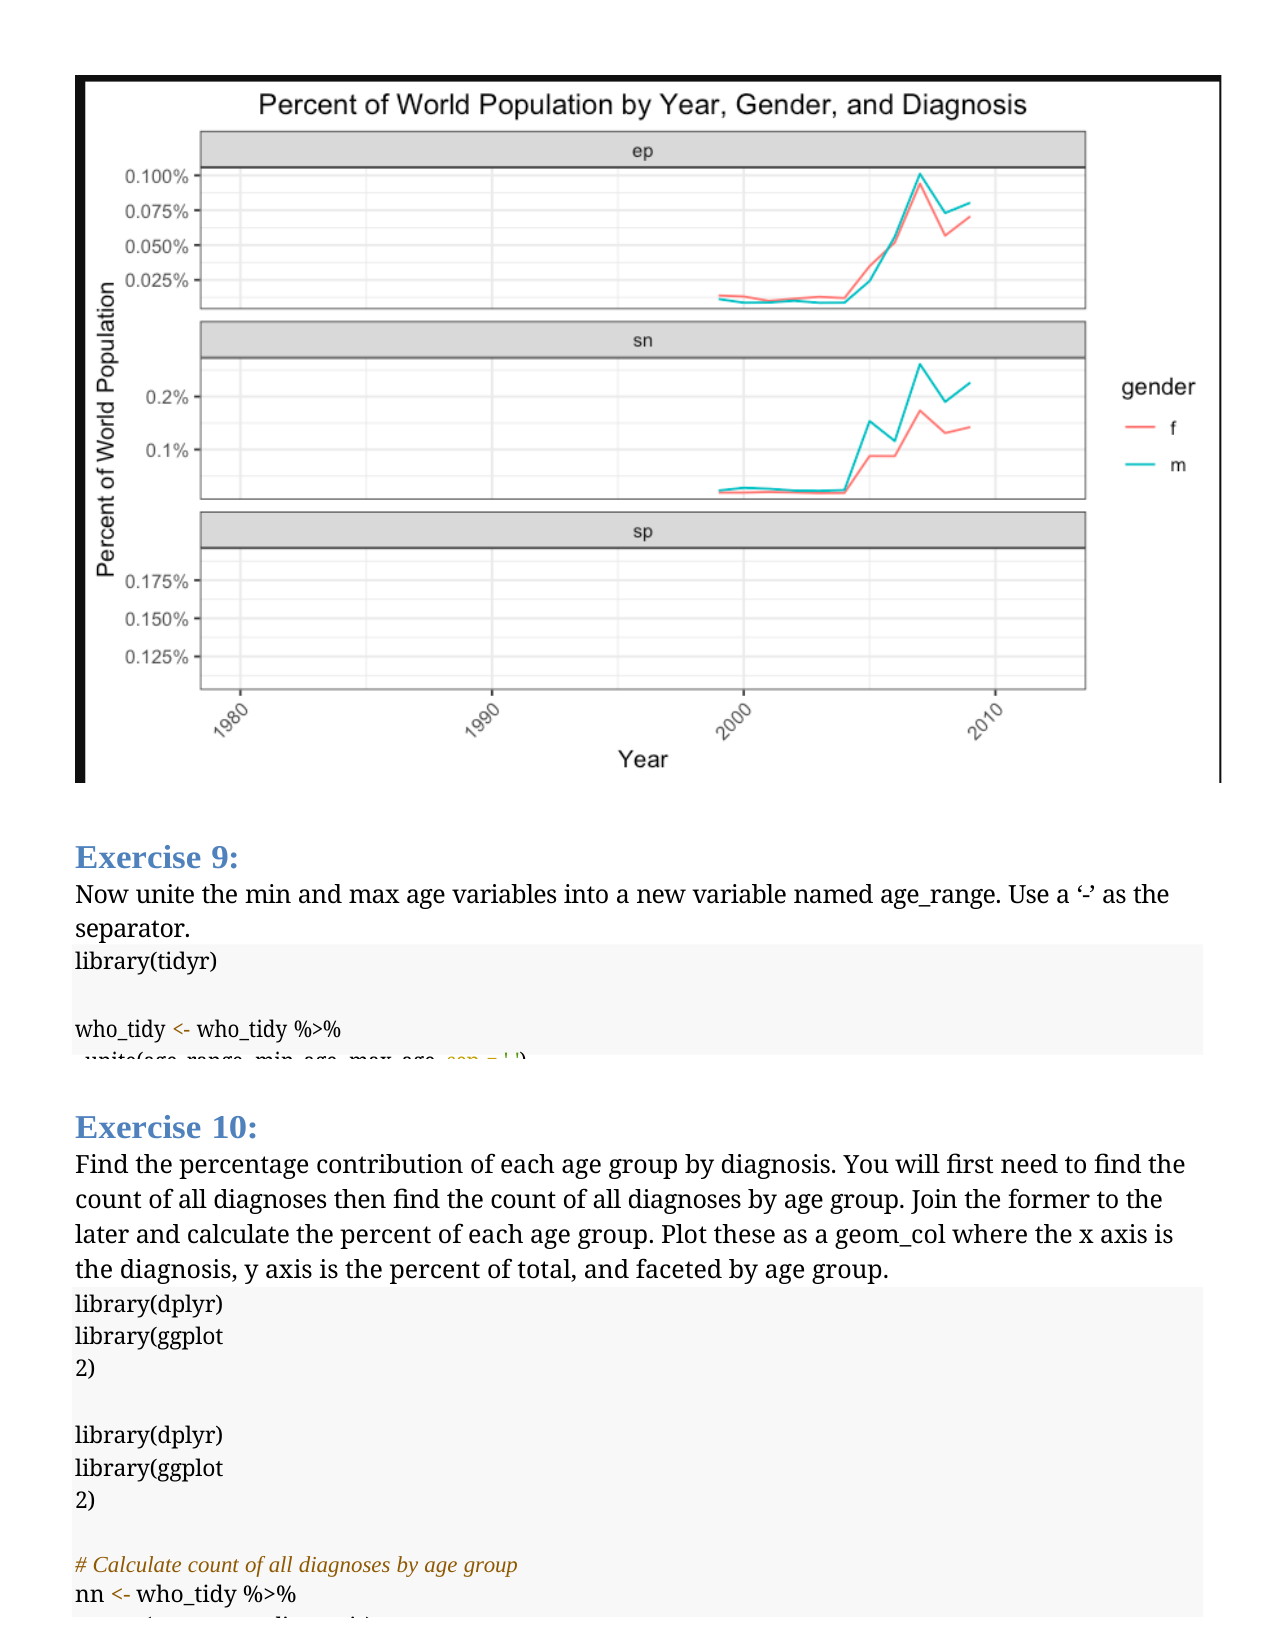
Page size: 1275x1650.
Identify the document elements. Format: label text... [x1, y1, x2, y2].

text Now unite the min and max age variables into a new variable named age_range. Use a ‘-’ as the separator. [75, 876, 1231, 944]
subtitle Exercise 10: [75, 1108, 1231, 1146]
picture [75, 75, 1222, 783]
subtitle Exercise 9: [75, 837, 1231, 875]
text Find the percentage contribution of each age group by diagnosis. You will first need to find the count of all diagnoses then find the count of all diagnoses by age group. Join the former to the later and calculate the percent of each age group. Plot these as a geom_col where the x axis is the diagnosis, y axis is the percent of total, and faceted by age group. [75, 1147, 1192, 1286]
